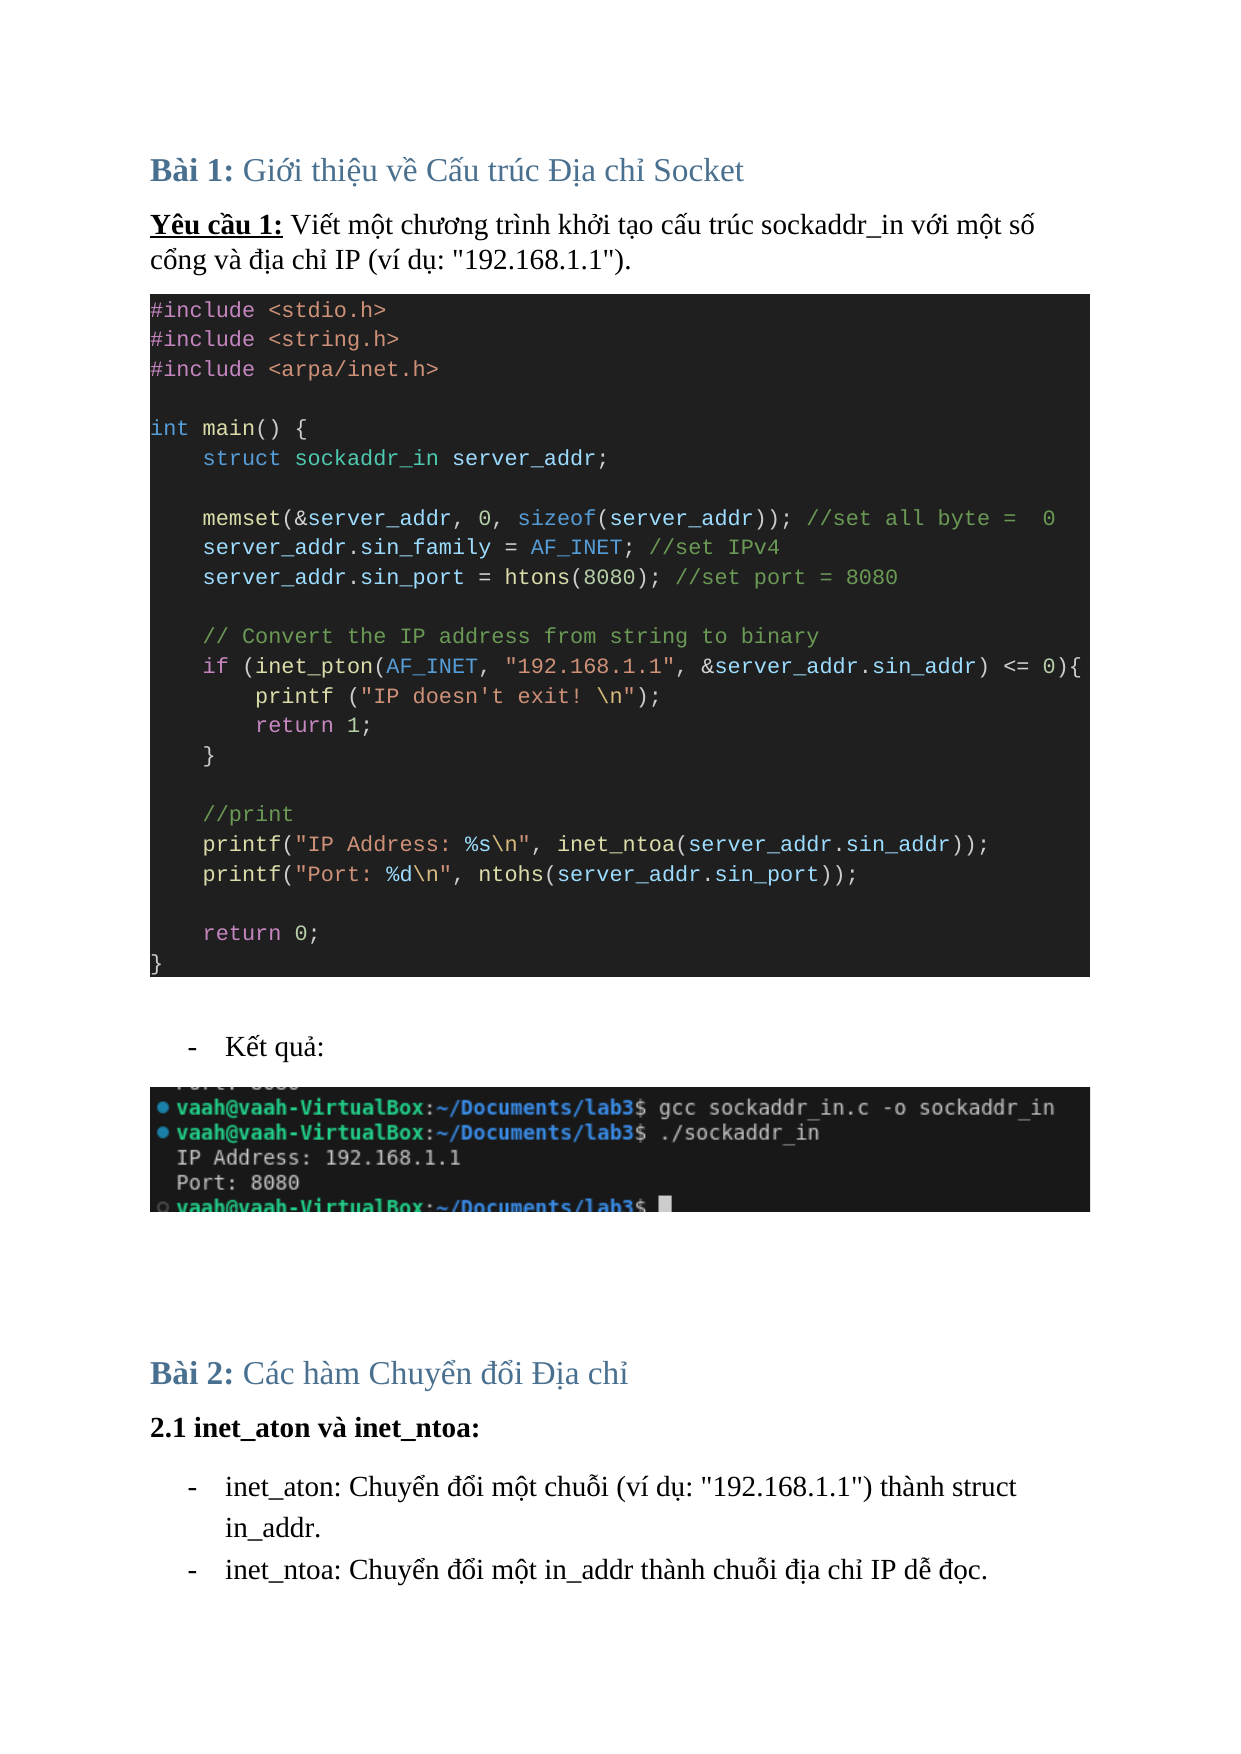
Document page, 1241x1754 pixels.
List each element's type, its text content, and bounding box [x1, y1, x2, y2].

list inet_ntoa: Chuyển đổi một in_addr thành chuỗi địa chỉ IP dễ đọc. [187, 1552, 1090, 1586]
text printf ("IP doesn't exit! \n"); [150, 680, 1090, 709]
text } [150, 739, 1090, 769]
text 2.1 inet_aton và inet_ntoa: [150, 1410, 1090, 1444]
text } [150, 947, 1090, 977]
text #include <stdio.h> [150, 294, 1090, 324]
text return 1; [150, 709, 1090, 739]
text return 0; [150, 917, 1090, 947]
list inet_aton: Chuyển đổi một chuỗi (ví dụ: "192.168.1.1") thành struct in_addr. [187, 1469, 1090, 1544]
picture [150, 1087, 1091, 1212]
text if (inet_pton(AF_INET, "192.168.1.1", &server_addr.sin_addr) <= 0){ [150, 650, 1090, 680]
text Bài 1: Giới thiệu về Cấu trúc Địa chỉ Socket [150, 150, 1090, 188]
text struct sockaddr_in server_addr; [150, 442, 1090, 472]
text // Convert the IP address from string to binary [150, 621, 1090, 650]
text //print [150, 799, 1090, 828]
text printf("Port: %d\n", ntohs(server_addr.sin_port)); [150, 858, 1090, 888]
list Kết quả: [187, 1029, 1090, 1062]
text #include <arpa/inet.h> [150, 353, 1090, 383]
text #include <string.h> [150, 324, 1090, 353]
text Yêu cầu 1: Viết một chương trình khởi tạo cấu trúc sockaddr_in với một số cổng và địa chỉ IP (ví dụ: "192.168.1.1"). [150, 207, 1090, 276]
text server_addr.sin_family = AF_INET; //set IPv4 [150, 531, 1090, 561]
text printf("IP Address: %s\n", inet_ntoa(server_addr.sin_addr)); [150, 828, 1090, 858]
text int main() { [150, 413, 1090, 442]
text Bài 2: Các hàm Chuyển đổi Địa chỉ [150, 1353, 1090, 1392]
text memset(&server_addr, 0, sizeof(server_addr)); //set all byte = 0 [150, 502, 1090, 531]
text server_addr.sin_port = htons(8080); //set port = 8080 [150, 561, 1090, 591]
